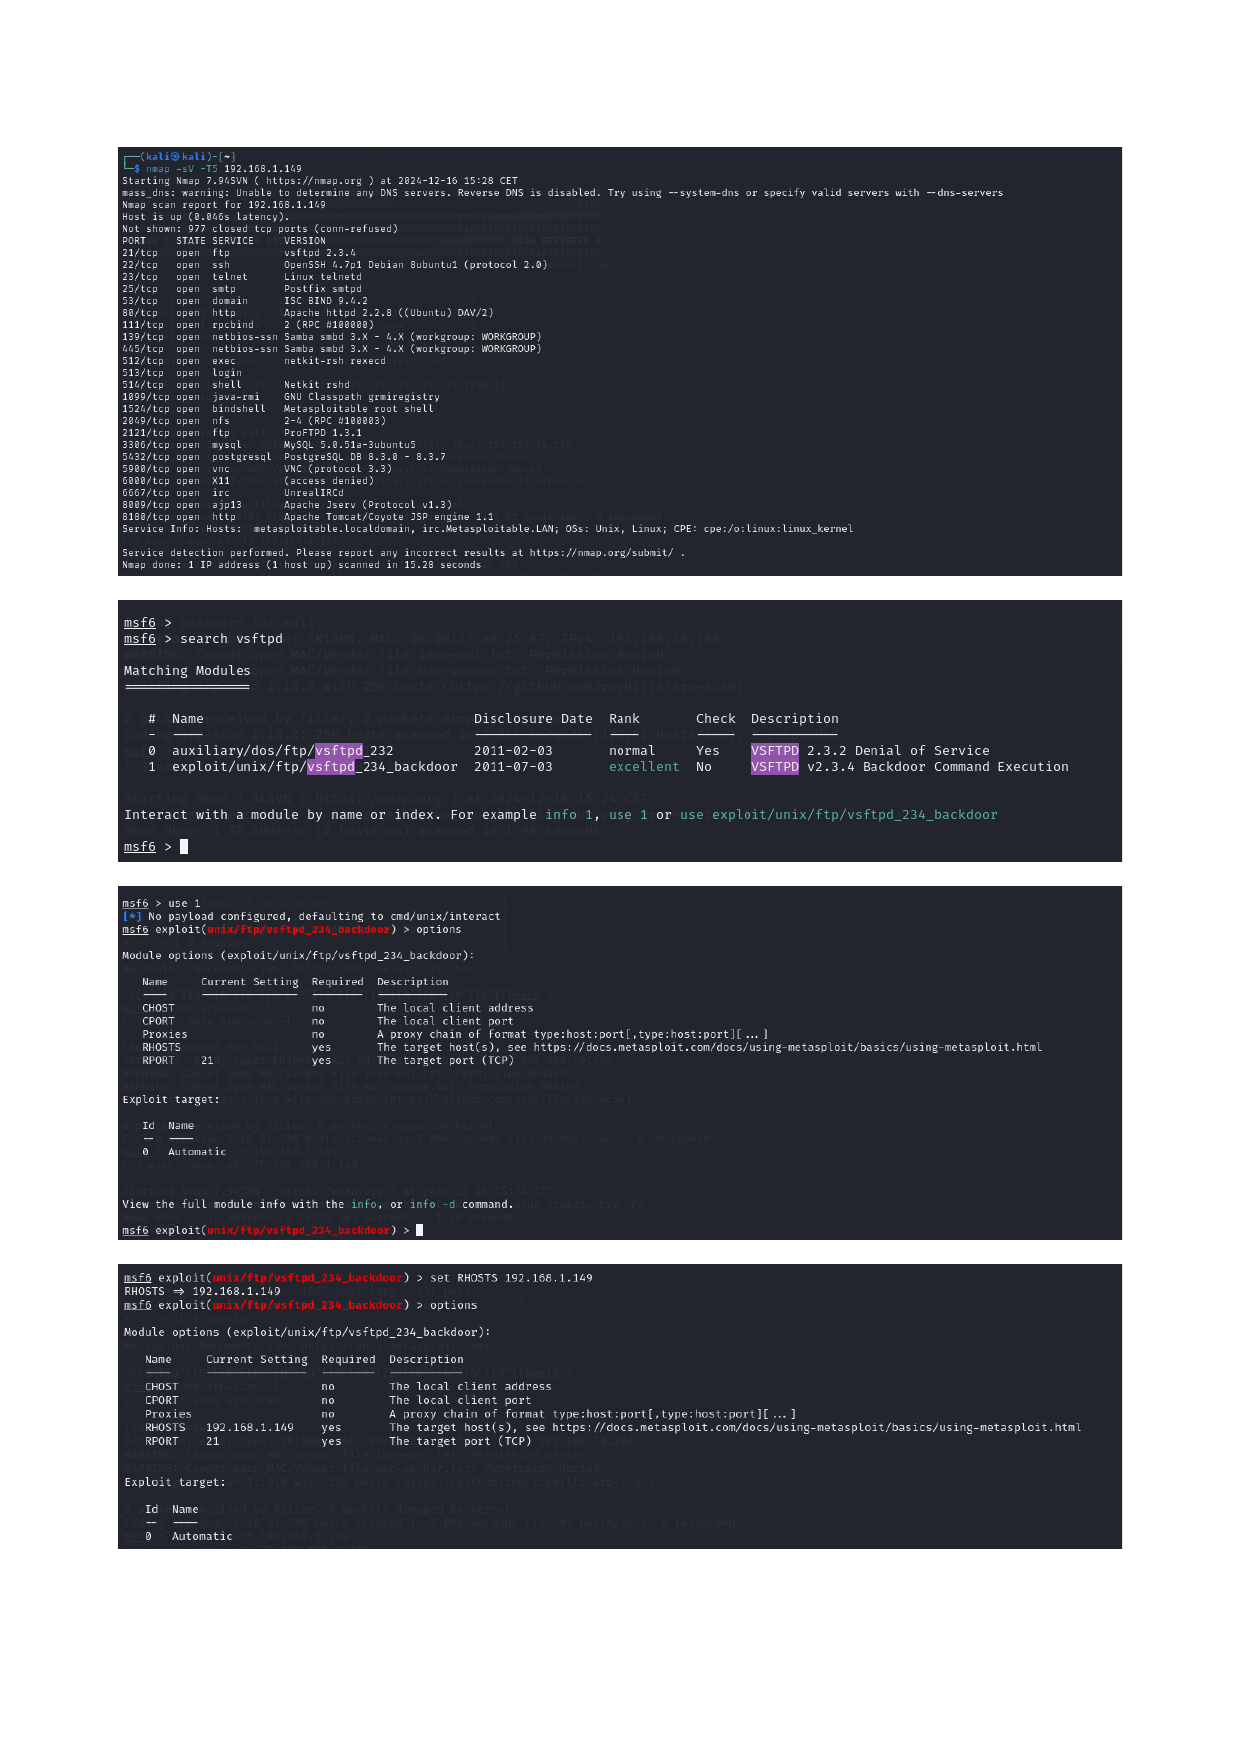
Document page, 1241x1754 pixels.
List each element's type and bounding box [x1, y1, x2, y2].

picture [118, 147, 1123, 576]
picture [118, 600, 1123, 862]
picture [118, 1264, 1123, 1549]
picture [118, 886, 1123, 1240]
